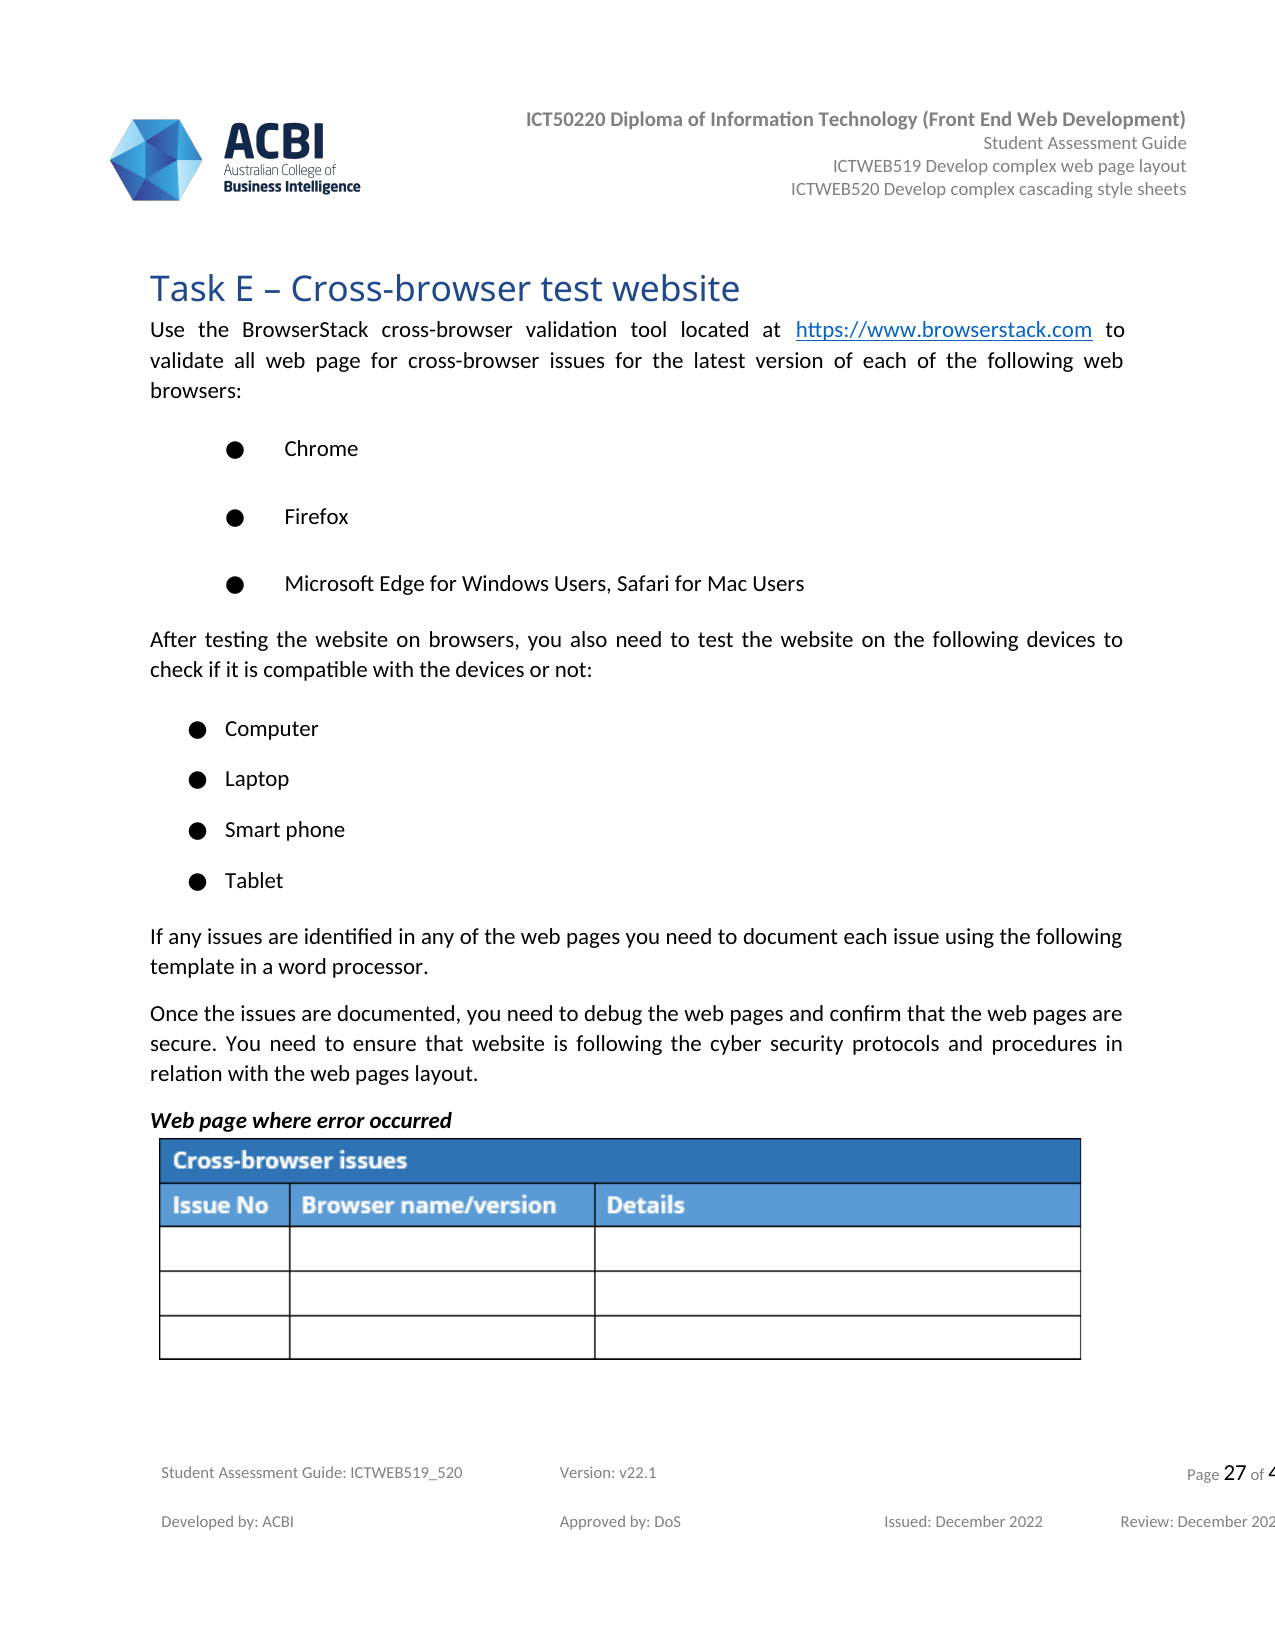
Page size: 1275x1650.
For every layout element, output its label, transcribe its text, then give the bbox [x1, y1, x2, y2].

text After testing the website on browsers, you also need to test the website on the following devices to check if it is compatible with the devices or not: [150, 625, 1125, 683]
list Laptop [187, 753, 1125, 800]
list Computer [187, 702, 1125, 749]
text If any issues are identified in any of the web pages you need to document each issue using the following template in a word processor. [150, 922, 1125, 980]
list Smart phone [187, 804, 1125, 851]
text Use the BrowserStack cross-browser validation tool located at https://www.browserstack.com to validate all web page for cross-browser issues for the latest version of each of the following web browsers: [150, 316, 1125, 404]
picture [72, 106, 406, 211]
list Chrome [225, 423, 1125, 470]
list Tablet [187, 854, 1125, 901]
list Firefox [225, 490, 1125, 537]
picture [159, 1138, 1082, 1360]
text Web page where error occurred [150, 1106, 1125, 1134]
list Microsoft Edge for Windows Users, Safari for Mac Users [225, 558, 1125, 605]
subtitle Task E – Cross-browser test website [150, 263, 1125, 312]
text Once the issues are documented, you need to debug the web pages and confirm that the web pages are secure. You need to ensure that website is following the cyber security protocols and procedures in relation with the web pages layout. [150, 999, 1125, 1087]
